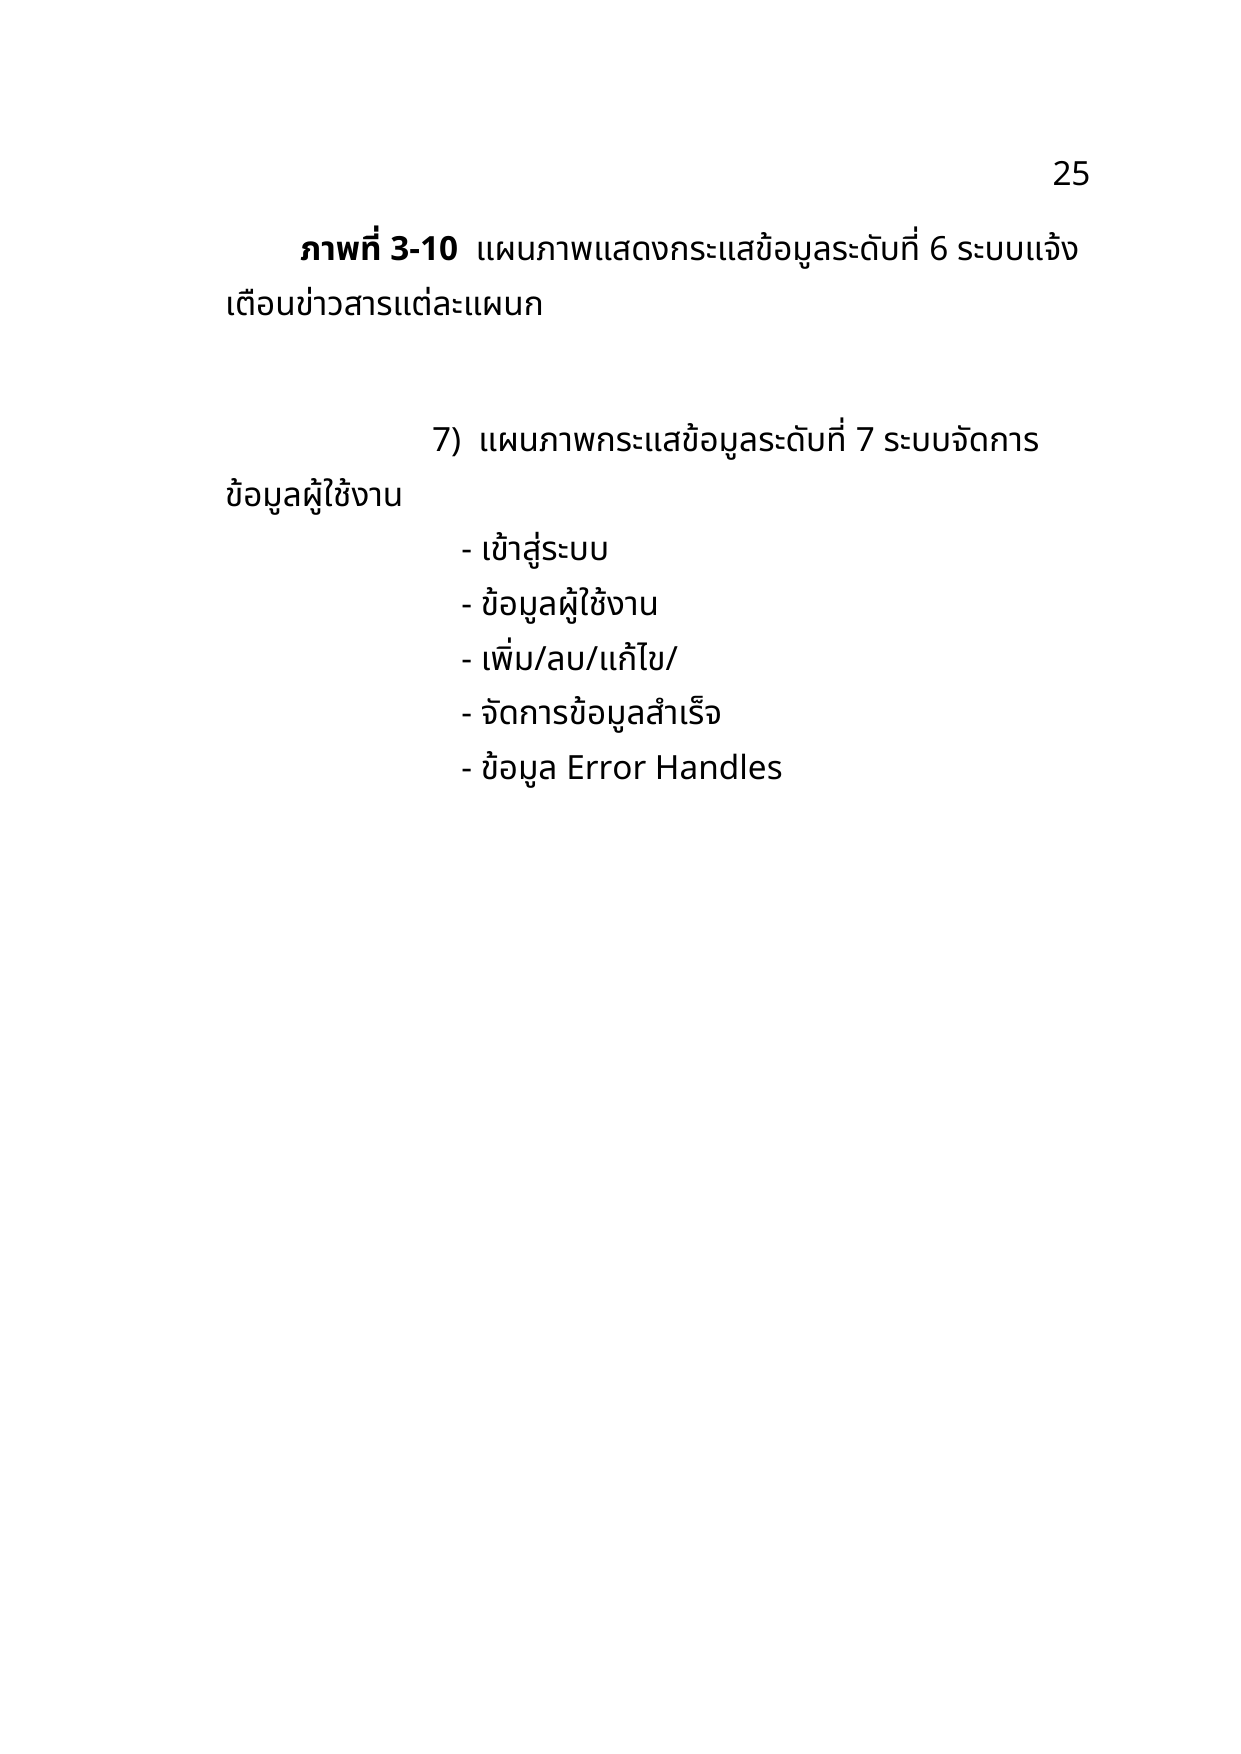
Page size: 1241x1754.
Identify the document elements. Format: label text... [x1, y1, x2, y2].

text - เข้าสู่ระบบ [225, 525, 1090, 576]
text - ข้อมูลผู้ใช้งาน [225, 580, 1090, 630]
text ภาพที่ 3-10 แผนภาพแสดงกระแสข้อมูลระดับที่ 6 ระบบแจ้งเตือนข่าวสารแต่ละแผนก [225, 225, 1090, 330]
text 7) แผนภาพกระแสข้อมูลระดับที่ 7 ระบบจัดการข้อมูลผู้ใช้งาน [225, 416, 1090, 521]
text - จัดการข้อมูลสำเร็จ [225, 689, 1090, 739]
text - ข้อมูล Error Handles [225, 743, 1090, 794]
text - เพิ่ม/ลบ/แก้ไข/ [225, 634, 1090, 685]
